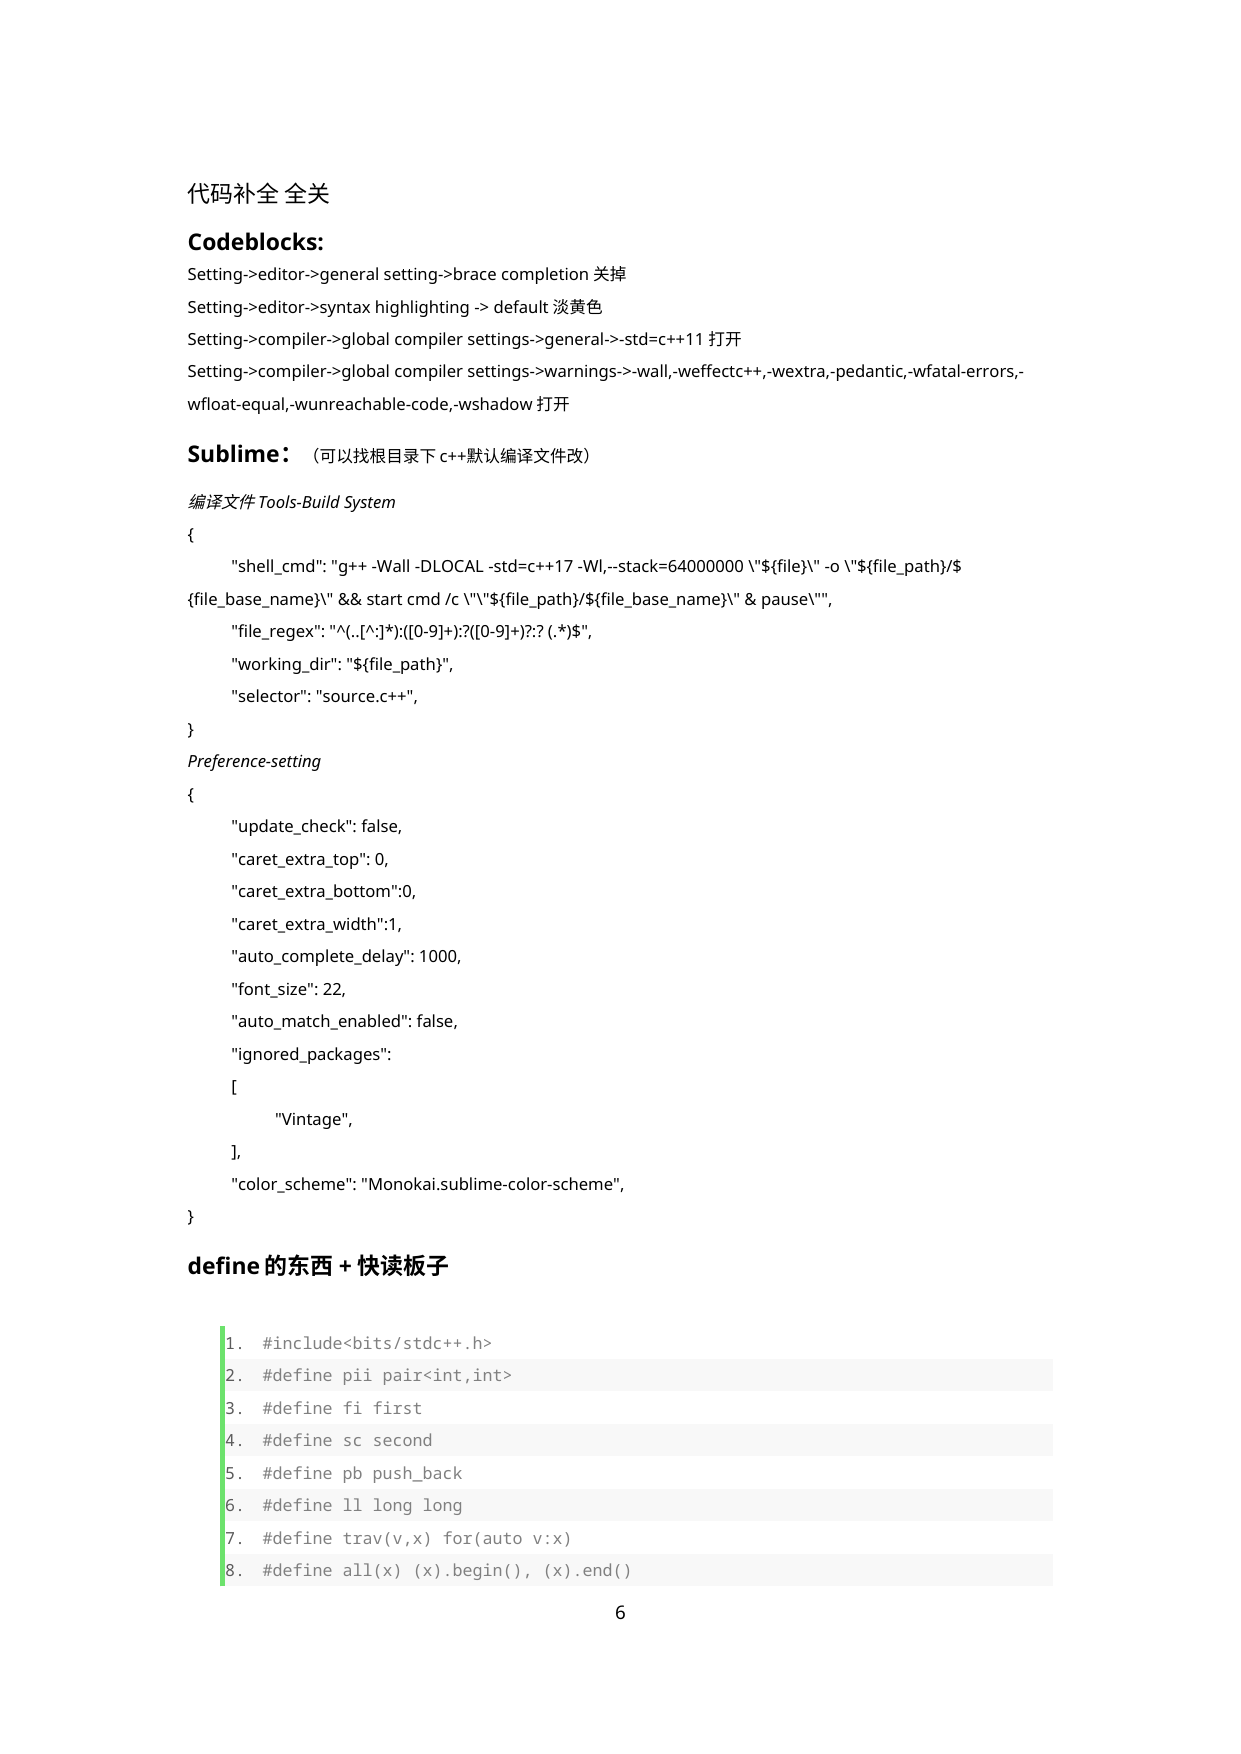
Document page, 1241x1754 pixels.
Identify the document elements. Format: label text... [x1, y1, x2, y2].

text "file_regex": "^(..[^:]*):([0-9]+):?([0-9]+)?:? (.*)$", [187, 615, 1053, 647]
text ], [187, 1135, 1053, 1167]
list #define pb push_back [225, 1456, 1053, 1489]
text "Vintage", [187, 1102, 1053, 1135]
text Setting->compiler->global compiler settings->general->-std=c++11打开 [187, 322, 1053, 355]
text "selector": "source.c++", [187, 680, 1053, 712]
text "working_dir": "${file_path}", [187, 647, 1053, 680]
text "font_size": 22, [187, 972, 1053, 1005]
text "auto_complete_delay": 1000, [187, 940, 1053, 972]
list #define pii pair<int,int> [225, 1359, 1053, 1391]
list #define all(x) (x).begin(), (x).end() [225, 1554, 1053, 1586]
text [ [187, 1070, 1053, 1102]
text "caret_extra_width":1, [187, 907, 1053, 940]
list #define trav(v,x) for(auto v:x) [225, 1521, 1053, 1554]
text "caret_extra_top": 0, [187, 842, 1053, 875]
text { [187, 517, 1053, 550]
text Codeblocks: [187, 225, 1053, 257]
text "update_check": false, [187, 810, 1053, 842]
text 代码补全 全关 [187, 160, 1053, 225]
text define的东西 + 快读板子 [187, 1232, 1053, 1297]
text "shell_cmd": "g++ -Wall -DLOCAL -std=c++17 -Wl,--stack=64000000 \"${file}\" -o \"${file_path}/${file_base_name}\" && start cmd /c \"\"${file_path}/${file_base_name}\" & pause\"", [187, 550, 1053, 615]
text Setting->editor->general setting->brace completion关掉 [187, 257, 1053, 290]
list #define sc second [225, 1424, 1053, 1456]
text "color_scheme": "Monokai.sublime-color-scheme", [187, 1167, 1053, 1200]
text Sublime：（可以找根目录下c++默认编译文件改） [187, 420, 1053, 485]
list #define fi first [225, 1391, 1053, 1424]
text Preference-setting [187, 745, 1053, 777]
text Setting->compiler->global compiler settings->warnings->-wall,-weffectc++,-wextra,-pedantic,-wfatal-errors,-wfloat-equal,-wunreachable-code,-wshadow打开 [187, 355, 1053, 420]
text } [187, 712, 1053, 745]
text 编译文件 Tools-Build System [187, 485, 1053, 517]
text "caret_extra_bottom":0, [187, 875, 1053, 907]
list #define ll long long [225, 1489, 1053, 1521]
list #include<bits/stdc++.h> [225, 1326, 1053, 1359]
text Setting->editor->syntax highlighting -> default淡黄色 [187, 290, 1053, 322]
text { [187, 777, 1053, 810]
text } [187, 1200, 1053, 1232]
text "auto_match_enabled": false, [187, 1005, 1053, 1037]
text "ignored_packages": [187, 1037, 1053, 1070]
